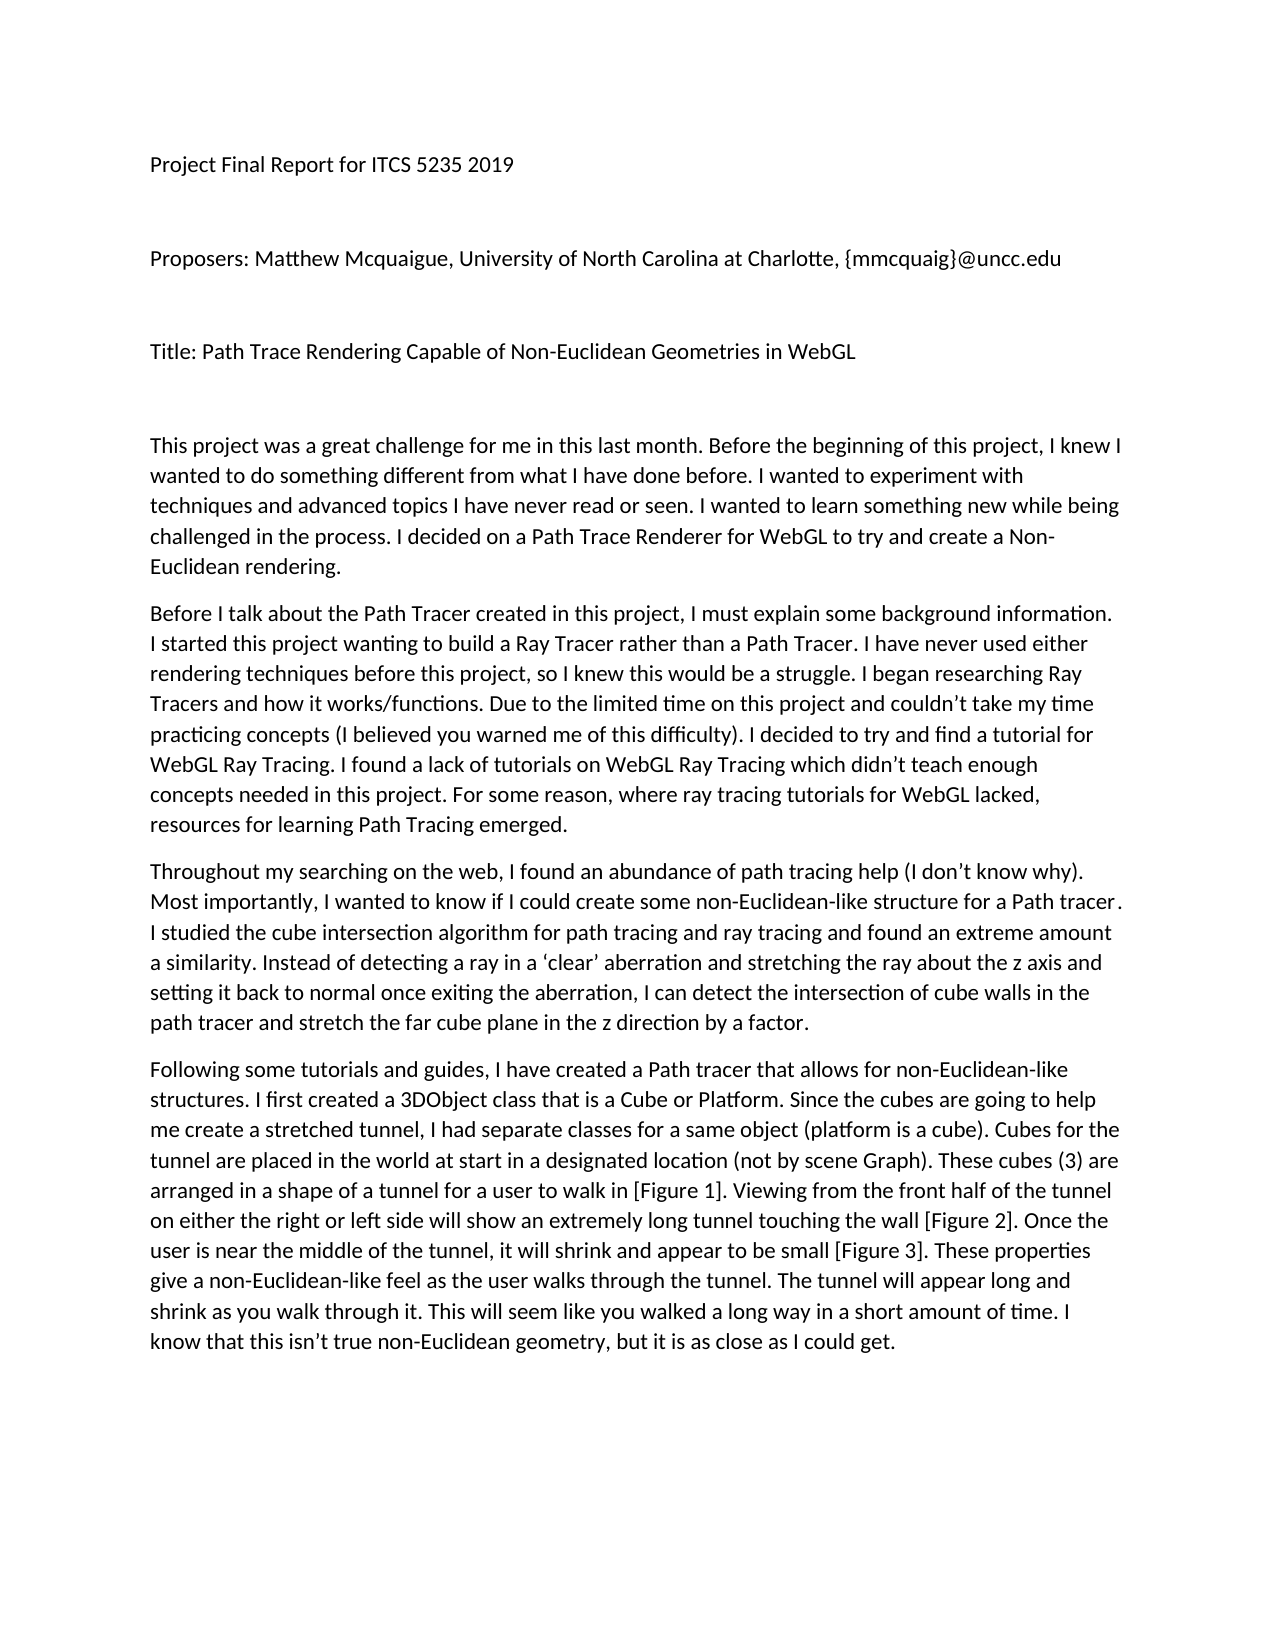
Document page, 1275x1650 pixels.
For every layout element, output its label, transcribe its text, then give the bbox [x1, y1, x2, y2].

text Following some tutorials and guides, I have created a Path tracer that allows for non-Euclidean-like structures. I first created a 3DObject class that is a Cube or Platform. Since the cubes are going to help me create a stretched tunnel, I had separate classes for a same object (platform is a cube). Cubes for the tunnel are placed in the world at start in a designated location (not by scene Graph). These cubes (3) are arranged in a shape of a tunnel for a user to walk in [Figure 1]. Viewing from the front half of the tunnel on either the right or left side will show an extremely long tunnel touching the wall [Figure 2]. Once the user is near the middle of the tunnel, it will shrink and appear to be small [Figure 3]. These properties give a non-Euclidean-like feel as the user walks through the tunnel. The tunnel will appear long and shrink as you walk through it. This will seem like you walked a long way in a short amount of time. I know that this isn’t true non-Euclidean geometry, but it is as close as I could get. [150, 1055, 1125, 1355]
text Before I talk about the Path Tracer created in this project, I must explain some background information. I started this project wanting to build a Ray Tracer rather than a Path Tracer. I have never used either rendering techniques before this project, so I knew this would be a struggle. I began researching Ray Tracers and how it works/functions. Due to the limited time on this project and couldn’t take my time practicing concepts (I believed you warned me of this difficulty). I decided to try and find a tutorial for WebGL Ray Tracing. I found a lack of tutorials on WebGL Ray Tracing which didn’t teach enough concepts needed in this project. For some reason, where ray tracing tutorials for WebGL lacked, resources for learning Path Tracing emerged. [150, 599, 1125, 838]
text Project Final Report for ITCS 5235 2019 [150, 150, 1125, 178]
text This project was a great challenge for me in this last month. Before the beginning of this project, I knew I wanted to do something different from what I have done before. I wanted to experiment with techniques and advanced topics I have never read or seen. I wanted to learn something new while being challenged in the process. I decided on a Path Trace Renderer for WebGL to try and create a Non-Euclidean rendering. [150, 431, 1125, 580]
text Title: Path Trace Rendering Capable of Non-Euclidean Geometries in WebGL [150, 337, 1125, 366]
text Proposers: Matthew Mcquaigue, University of North Carolina at Charlotte, {mmcquaig}@uncc.edu [150, 244, 1125, 272]
text Throughout my searching on the web, I found an abundance of path tracing help (I don’t know why). Most importantly, I wanted to know if I could create some non-Euclidean-like structure for a Path tracer. I studied the cube intersection algorithm for path tracing and ray tracing and found an extreme amount a similarity. Instead of detecting a ray in a ‘clear’ aberration and stretching the ray about the z axis and setting it back to normal once exiting the aberration, I can detect the intersection of cube walls in the path tracer and stretch the far cube plane in the z direction by a factor. [150, 857, 1125, 1036]
